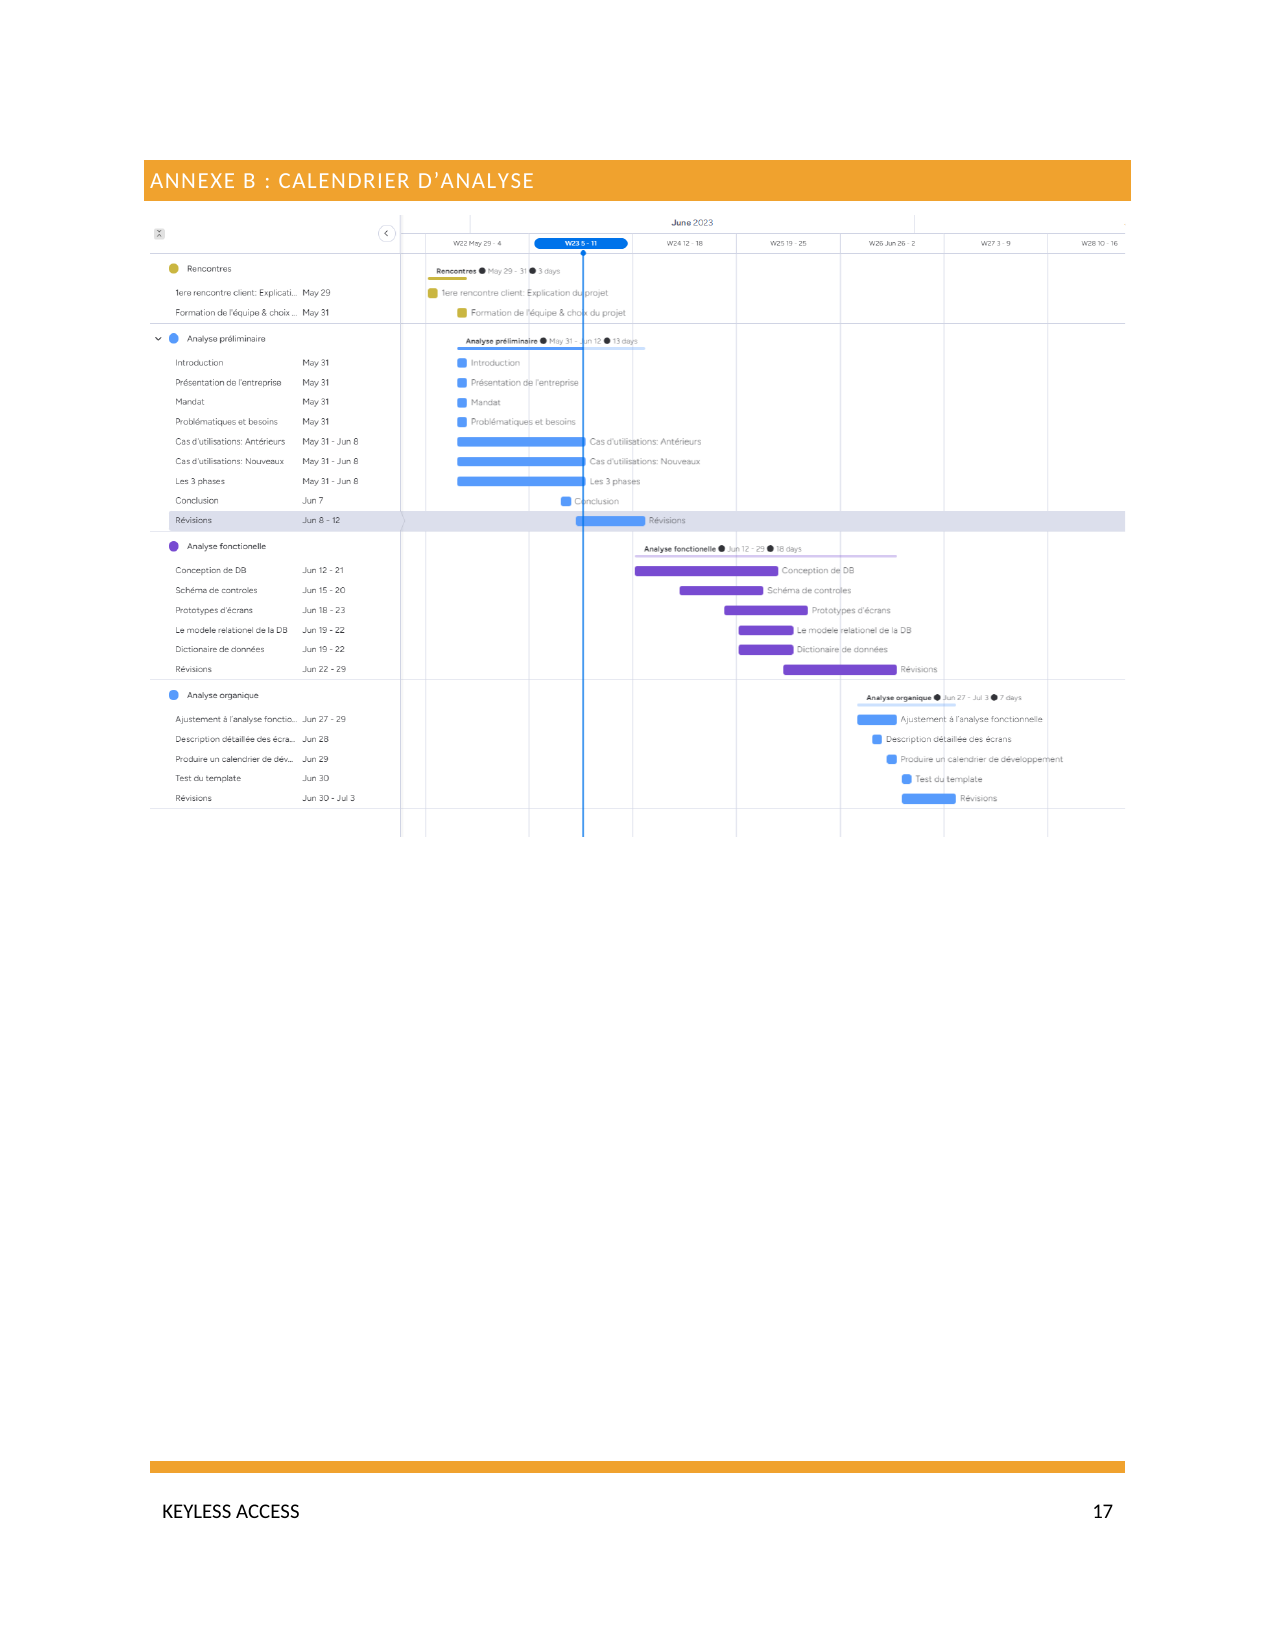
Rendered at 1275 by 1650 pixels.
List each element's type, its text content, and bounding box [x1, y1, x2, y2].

subtitle Annexe B : Calendrier d’analyse [150, 167, 1125, 195]
picture [150, 215, 1125, 837]
